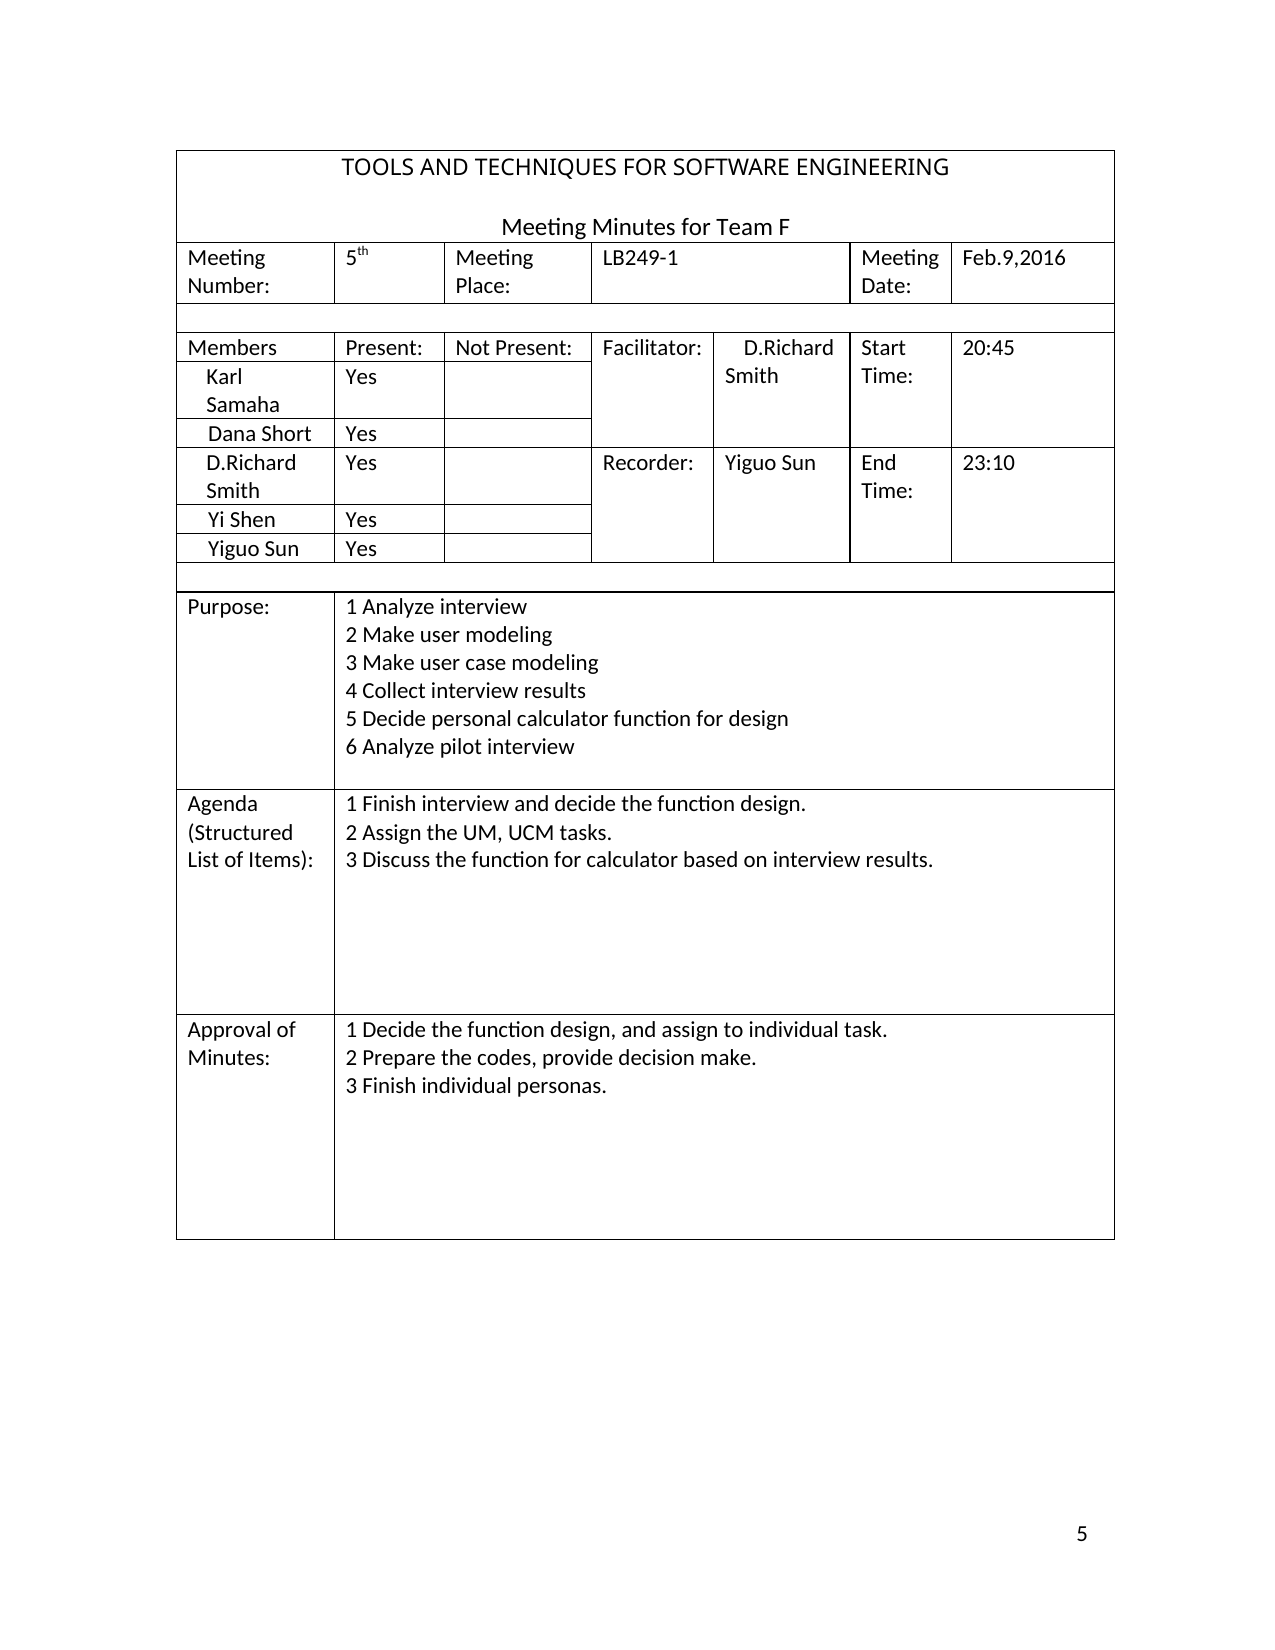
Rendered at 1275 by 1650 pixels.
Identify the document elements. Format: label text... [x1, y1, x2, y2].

table_cell [445, 419, 591, 447]
table_cell Meeting Place: [445, 243, 591, 303]
table_cell [445, 448, 591, 504]
table_cell Meeting Number: [177, 243, 334, 303]
table_cell 20:45 [952, 333, 1114, 447]
table_cell [445, 362, 591, 418]
table_cell End Time: [851, 448, 951, 562]
table_cell 23:10 [952, 448, 1114, 562]
table_cell Meeting Date: [851, 243, 951, 303]
table_cell Not Present: [445, 333, 591, 361]
table_cell Yiguo Sun [714, 448, 849, 562]
table_cell Yiguo Sun [177, 534, 334, 562]
table_cell [177, 304, 1114, 332]
table_cell Yes [335, 534, 444, 562]
table_cell Members [177, 333, 334, 361]
table_cell Dana Short [177, 419, 334, 447]
table_cell Facilitator: [592, 333, 713, 447]
table_cell Yi Shen [177, 505, 334, 533]
table_header TOOLS AND TECHNIQUES FOR SOFTWARE ENGINEERING Meeting Minutes for Team F [177, 151, 1114, 242]
table_cell Karl Samaha [177, 362, 334, 418]
table_cell [445, 505, 591, 533]
table_cell [177, 563, 1114, 591]
table_cell Purpose: [177, 593, 334, 788]
table_cell LB249-1 [592, 243, 849, 303]
table_cell Agenda (Structured List of Items): [177, 790, 334, 1014]
table_cell [445, 534, 591, 562]
table_cell Present: [335, 333, 444, 361]
table_cell 1 Decide the function design, and assign to individual task. 2 Prepare the codes, provide decision make. 3 Finish individual personas. [335, 1015, 1114, 1239]
table_cell Yes [335, 448, 444, 504]
table_cell Start Time: [851, 333, 951, 447]
table_cell Yes [335, 505, 444, 533]
table_cell D.Richard Smith [177, 448, 334, 504]
table_cell D.Richard Smith [714, 333, 849, 447]
table_cell Approval of Minutes: [177, 1015, 334, 1239]
table_cell 5th [335, 243, 444, 303]
table_cell Feb.9,2016 [952, 243, 1114, 303]
table_cell Yes [335, 362, 444, 418]
table_cell Recorder: [592, 448, 713, 562]
table_cell 1 Analyze interview 2 Make user modeling 3 Make user case modeling 4 Collect interview results 5 Decide personal calculator function for design 6 Analyze pilot interview [335, 593, 1114, 788]
table_cell 1 Finish interview and decide the function design. 2 Assign the UM, UCM tasks. 3 Discuss the function for calculator based on interview results. [335, 790, 1114, 1014]
table_cell Yes [335, 419, 444, 447]
